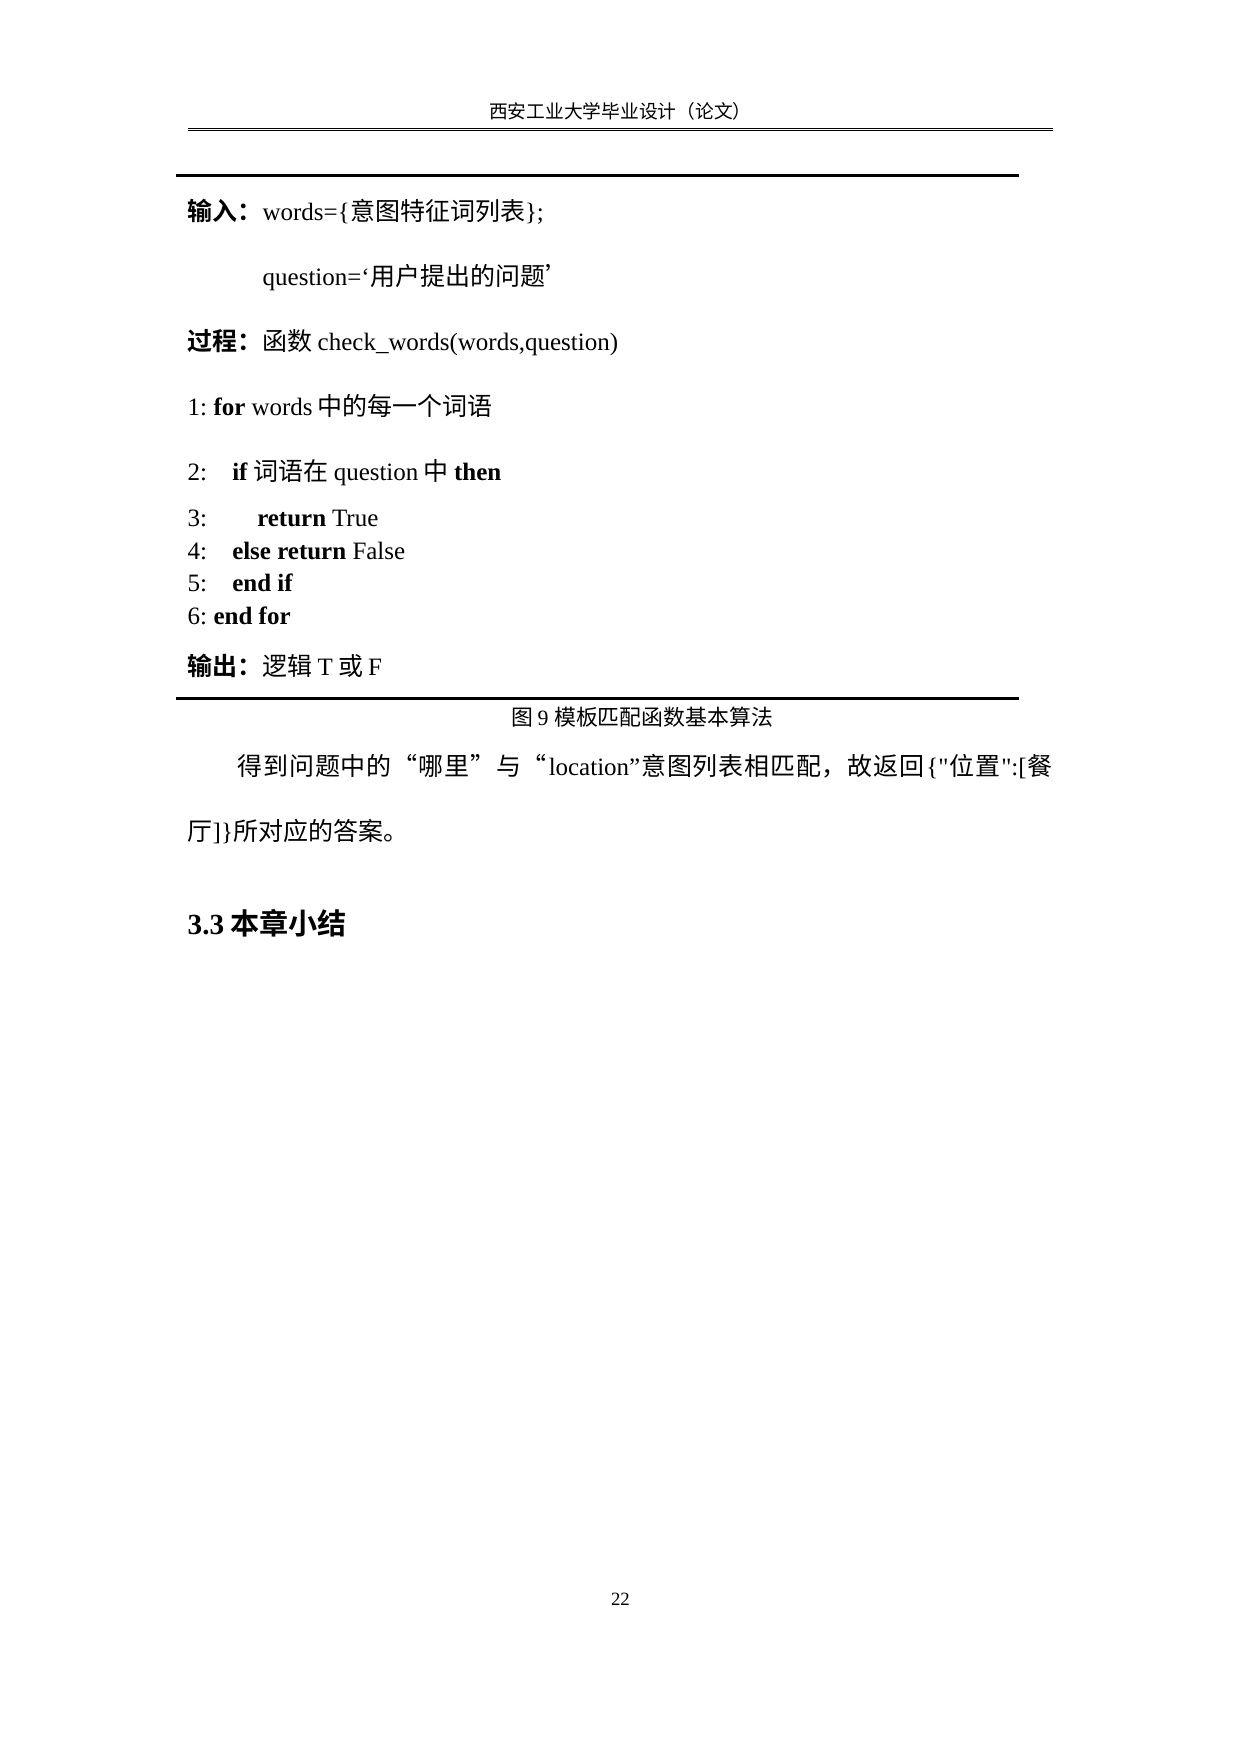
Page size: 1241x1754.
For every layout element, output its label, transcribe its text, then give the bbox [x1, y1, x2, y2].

table_header 输入：words={意图特征词列表}; question=‘用户提出的问题’ 过程：函数check_words(words,question) 1: for words中的每一个词语 2: if 词语在question中 then 3: return True 4: else return False 5: end if 6: end for 输出：逻辑T或F [176, 177, 1019, 697]
text 得到问题中的“哪里”与“location”意图列表相匹配，故返回{"位置":[餐厅]}所对应的答案。 [187, 732, 1053, 862]
subtitle 3.3本章小结 [187, 889, 1053, 954]
text 图9 模板匹配函数基本算法 [187, 700, 1053, 732]
